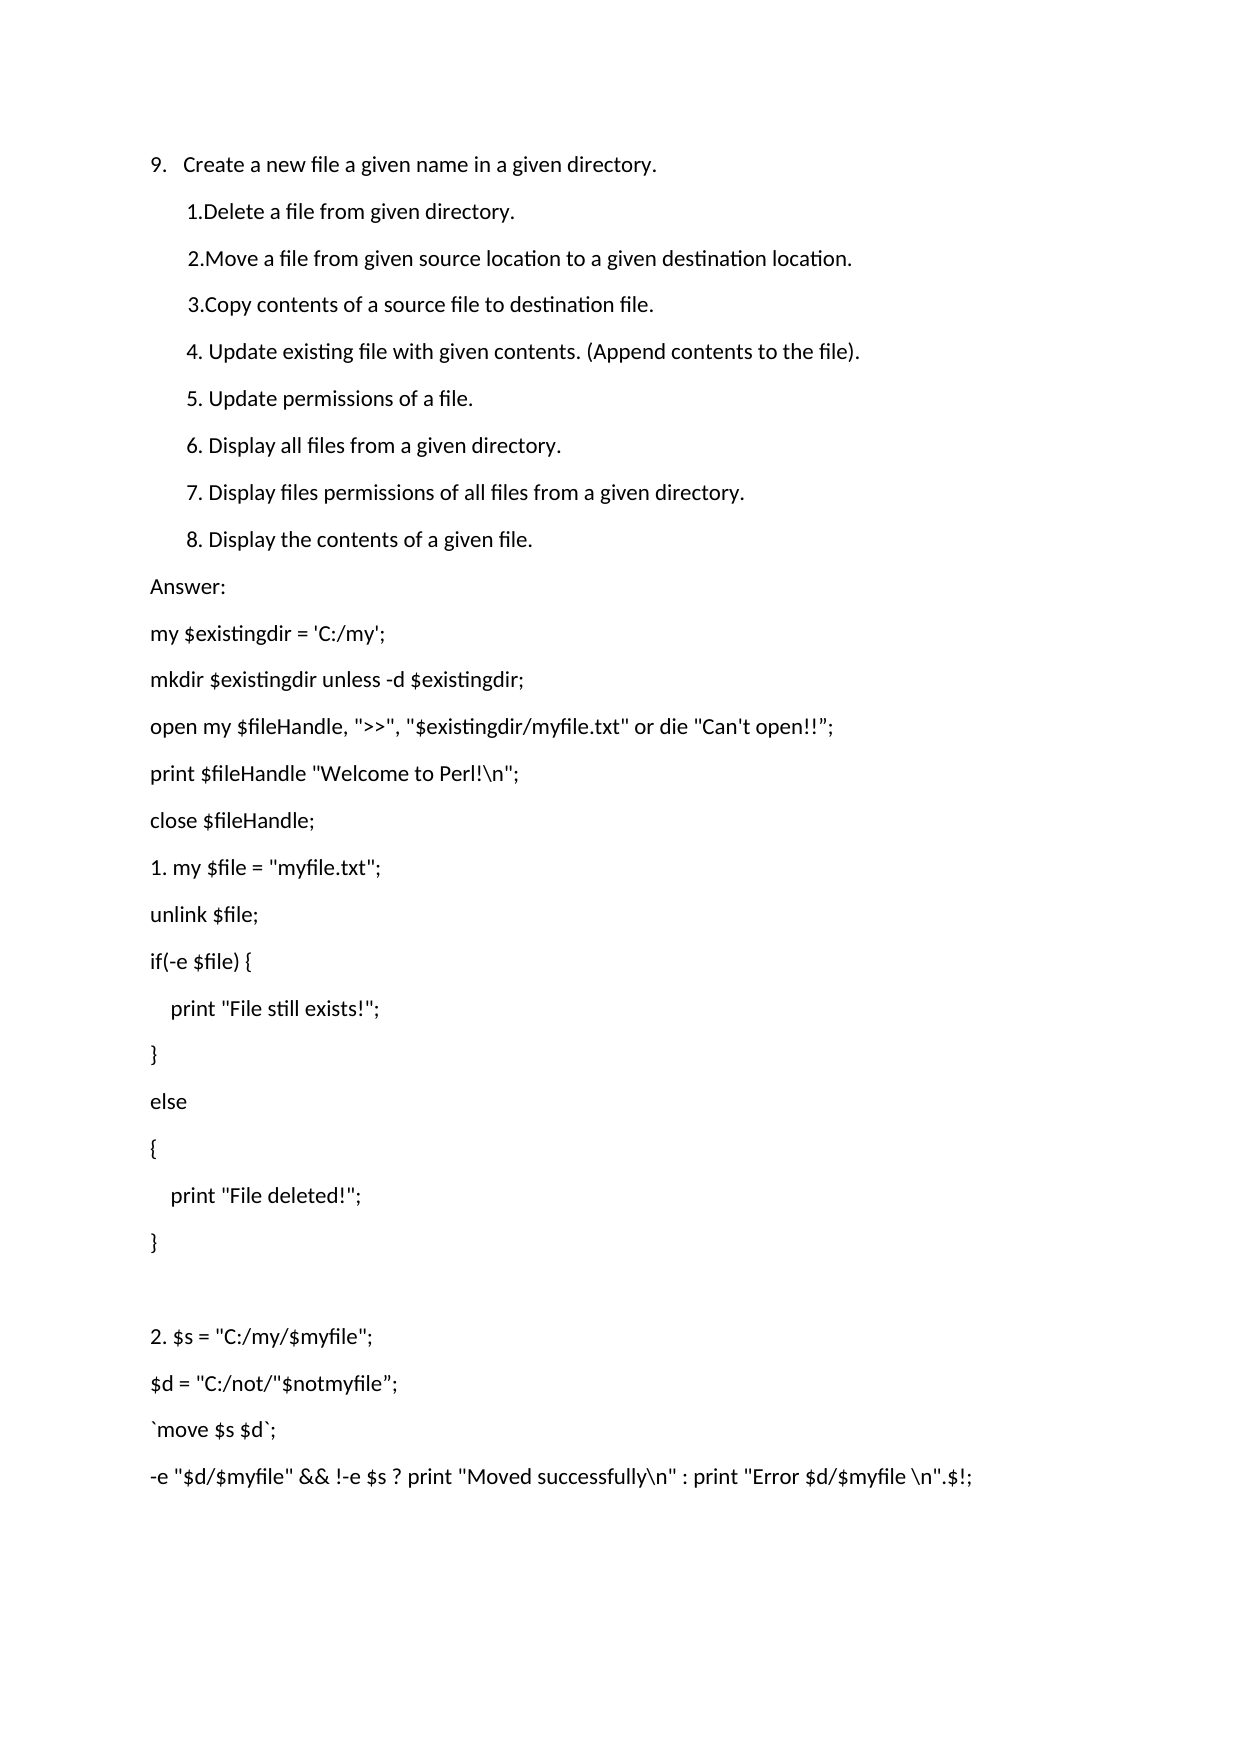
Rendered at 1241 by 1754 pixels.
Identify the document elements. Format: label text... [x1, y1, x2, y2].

text open my $fileHandle, ">>", "$existingdir/myfile.txt" or die "Can't open!!”; [150, 712, 1090, 741]
text 7. Display files permissions of all files from a given directory. [150, 478, 1090, 506]
text print $fileHandle "Welcome to Perl!\n"; [150, 759, 1090, 787]
text print "File deleted!"; [150, 1181, 1090, 1209]
text print "File still exists!"; [150, 994, 1090, 1022]
text } [150, 1041, 1090, 1069]
text 9. Create a new file a given name in a given directory. [150, 150, 1090, 178]
text { [150, 1134, 1090, 1162]
text 1. my $file = "myfile.txt"; [150, 853, 1090, 881]
text my $existingdir = 'C:/my'; [150, 619, 1090, 647]
text } [150, 1228, 1090, 1256]
text 1.Delete a file from given directory. [150, 197, 1090, 225]
text 6. Display all files from a given directory. [150, 431, 1090, 459]
text -e "$d/$myfile" && !-e $s ? print "Moved successfully\n" : print "Error $d/$myfile \n".$!; [150, 1462, 1090, 1491]
text 5. Update permissions of a file. [150, 384, 1090, 412]
text 4. Update existing file with given contents. (Append contents to the file). [150, 337, 1090, 366]
text 2.Move a file from given source location to a given destination location. [187, 244, 1090, 272]
text `move $s $d`; [150, 1416, 1090, 1444]
text else [150, 1087, 1090, 1116]
text if(-e $file) { [150, 947, 1090, 975]
text 8. Display the contents of a given file. [150, 525, 1090, 553]
text mkdir $existingdir unless -d $existingdir; [150, 666, 1090, 694]
text unlink $file; [150, 900, 1090, 928]
text close $fileHandle; [150, 806, 1090, 834]
text 2. $s = "C:/my/$myfile"; [150, 1322, 1090, 1350]
text Answer: [150, 572, 1090, 600]
text $d = "C:/not/"$notmyfile”; [150, 1369, 1090, 1397]
text 3.Copy contents of a source file to destination file. [187, 291, 1090, 319]
